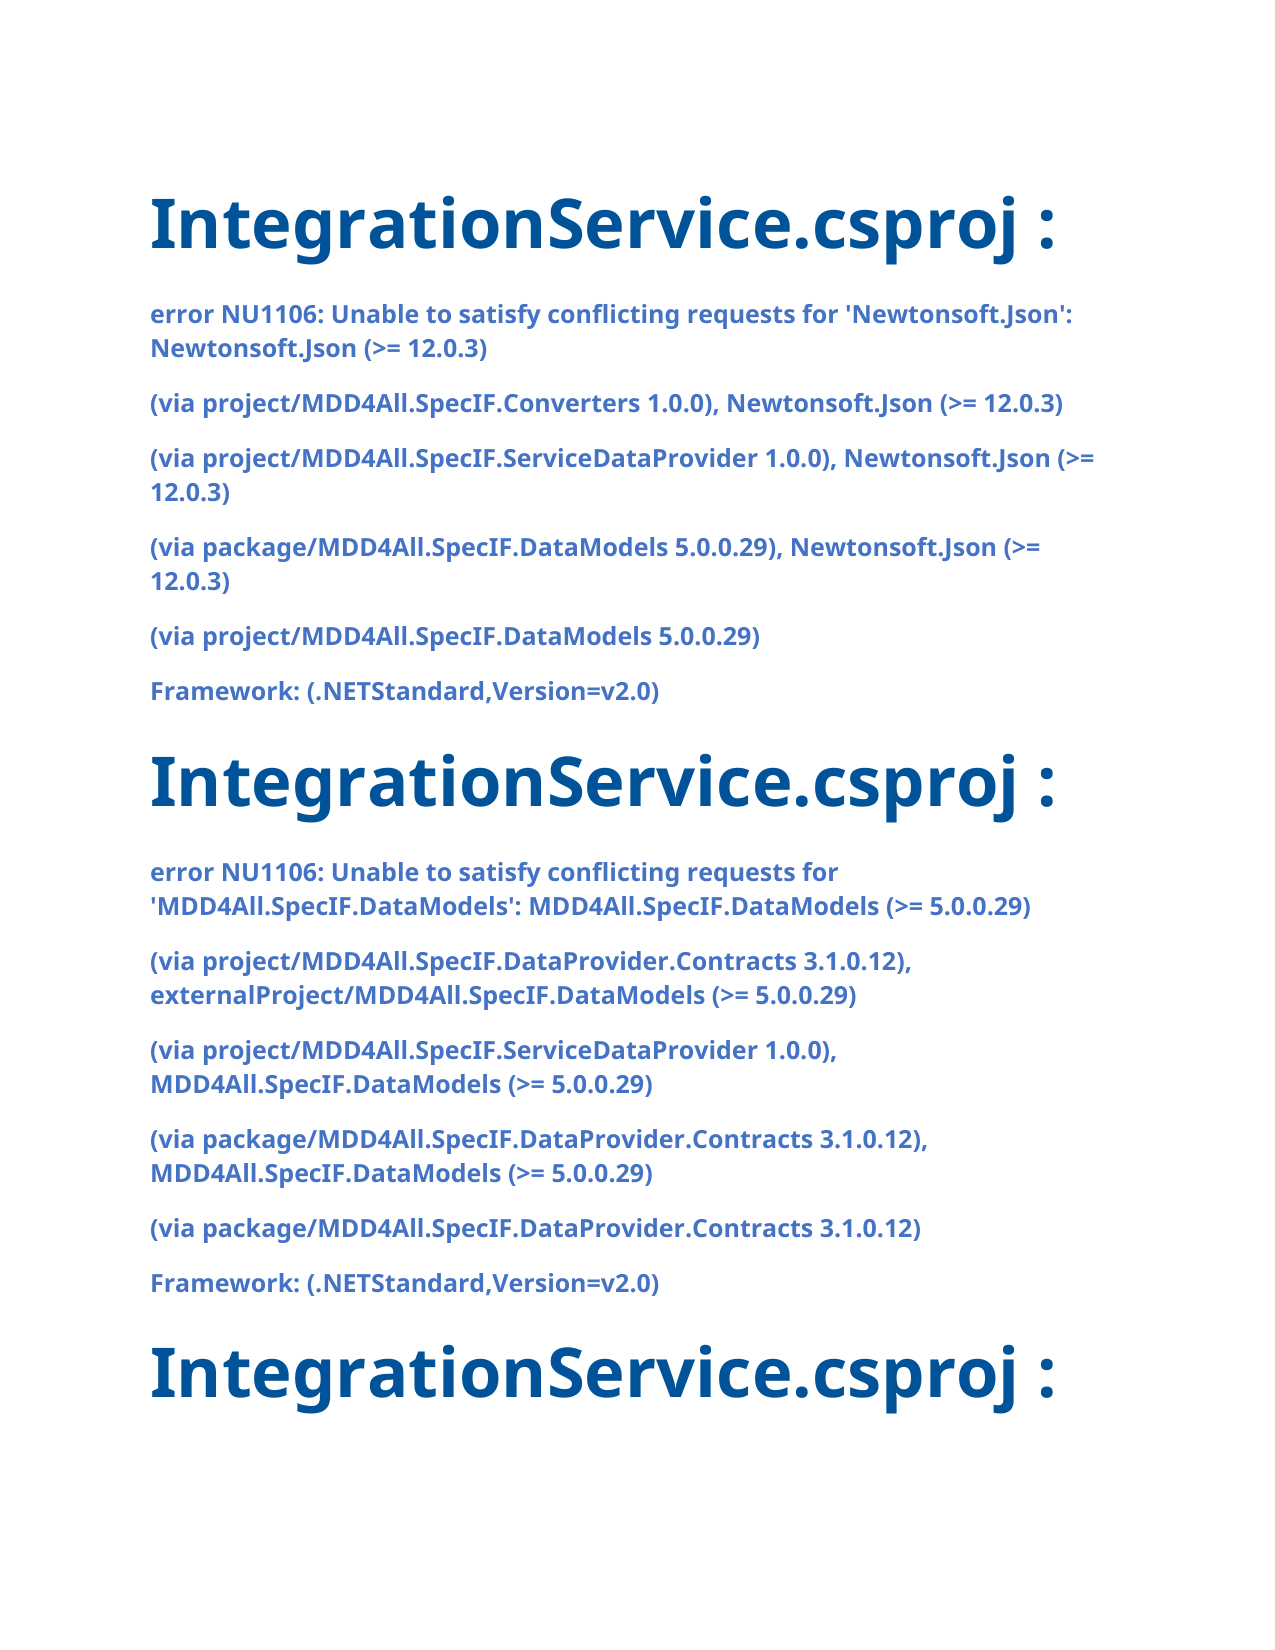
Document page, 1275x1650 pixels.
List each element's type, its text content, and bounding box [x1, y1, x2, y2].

subtitle (via project/MDD4All.SpecIF.ServiceDataProvider 1.0.0), MDD4All.SpecIF.DataModels (>= 5.0.0.29) [150, 1032, 1125, 1101]
subtitle (via package/MDD4All.SpecIF.DataModels 5.0.0.29), Newtonsoft.Json (>= 12.0.3) [150, 530, 1125, 598]
subtitle IntegrationService.csproj : [150, 733, 1125, 826]
subtitle IntegrationService.csproj : [150, 175, 1125, 269]
subtitle IntegrationService.csproj : [150, 1324, 1125, 1418]
subtitle (via project/MDD4All.SpecIF.DataProvider.Contracts 3.1.0.12), externalProject/MDD4All.SpecIF.DataModels (>= 5.0.0.29) [150, 943, 1125, 1012]
subtitle (via project/MDD4All.SpecIF.Converters 1.0.0), Newtonsoft.Json (>= 12.0.3) [150, 386, 1125, 420]
subtitle error NU1106: Unable to satisfy conflicting requests for 'Newtonsoft.Json': Newtonsoft.Json (>= 12.0.3) [150, 297, 1125, 365]
subtitle Framework: (.NETStandard,Version=v2.0) [150, 1265, 1125, 1299]
subtitle Framework: (.NETStandard,Version=v2.0) [150, 673, 1125, 708]
subtitle (via package/MDD4All.SpecIF.DataProvider.Contracts 3.1.0.12), MDD4All.SpecIF.DataModels (>= 5.0.0.29) [150, 1121, 1125, 1189]
subtitle error NU1106: Unable to satisfy conflicting requests for 'MDD4All.SpecIF.DataModels': MDD4All.SpecIF.DataModels (>= 5.0.0.29) [150, 854, 1125, 923]
subtitle (via project/MDD4All.SpecIF.ServiceDataProvider 1.0.0), Newtonsoft.Json (>= 12.0.3) [150, 441, 1125, 509]
subtitle (via package/MDD4All.SpecIF.DataProvider.Contracts 3.1.0.12) [150, 1210, 1125, 1244]
subtitle (via project/MDD4All.SpecIF.DataModels 5.0.0.29) [150, 619, 1125, 653]
